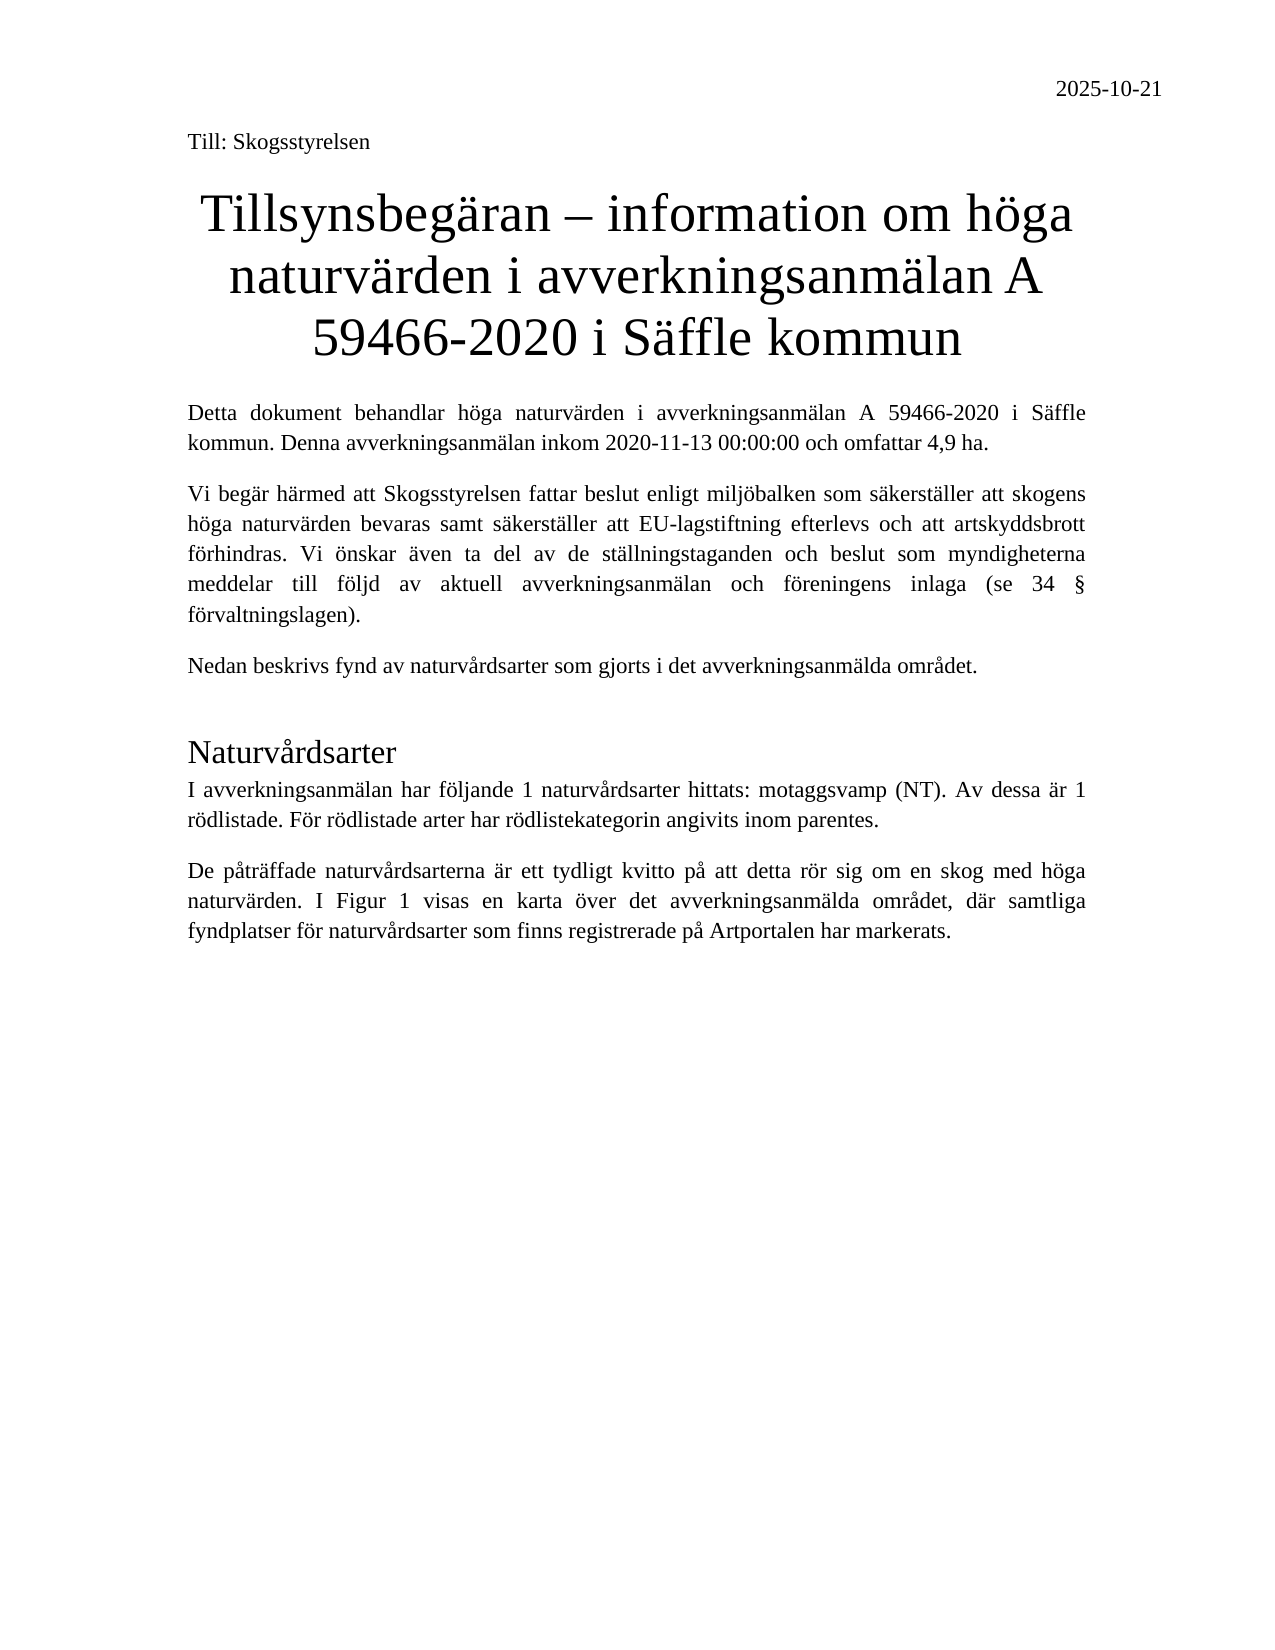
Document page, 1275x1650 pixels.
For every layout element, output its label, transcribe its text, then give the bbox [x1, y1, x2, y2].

subtitle Naturvårdsarter [187, 732, 1087, 770]
text I avverkningsanmälan har följande 1 naturvårdsarter hittats: motaggsvamp (NT). Av dessa är 1 rödlistade. För rödlistade arter har rödlistekategorin angivits inom parentes. [187, 776, 1087, 832]
text Nedan beskrivs fynd av naturvårdsarter som gjorts i det avverkningsanmälda området. [187, 652, 1087, 678]
text De påträffade naturvårdsarterna är ett tydligt kvitto på att detta rör sig om en skog med höga naturvärden. I Figur 1 visas en karta över det avverkningsanmälda området, där samtliga fyndplatser för naturvårdsarter som finns registrerade på Artportalen har markerats. [187, 857, 1087, 944]
text Vi begär härmed att Skogsstyrelsen fattar beslut enligt miljöbalken som säkerställer att skogens höga naturvärden bevaras samt säkerställer att EU-lagstiftning efterlevs och att artskyddsbrott förhindras. Vi önskar även ta del av de ställningstaganden och beslut som myndigheterna meddelar till följd av aktuell avverkningsanmälan och föreningens inlaga (se 34 § förvaltningslagen). [187, 480, 1087, 627]
text Detta dokument behandlar höga naturvärden i avverkningsanmälan A 59466-2020 i Säffle kommun. Denna avverkningsanmälan inkom 2020-11-13 00:00:00 och omfattar 4,9 ha. [187, 398, 1087, 455]
title Tillsynsbegäran – information om höga naturvärden i avverkningsanmälan A 59466-2020 i Säffle kommun [187, 180, 1087, 367]
